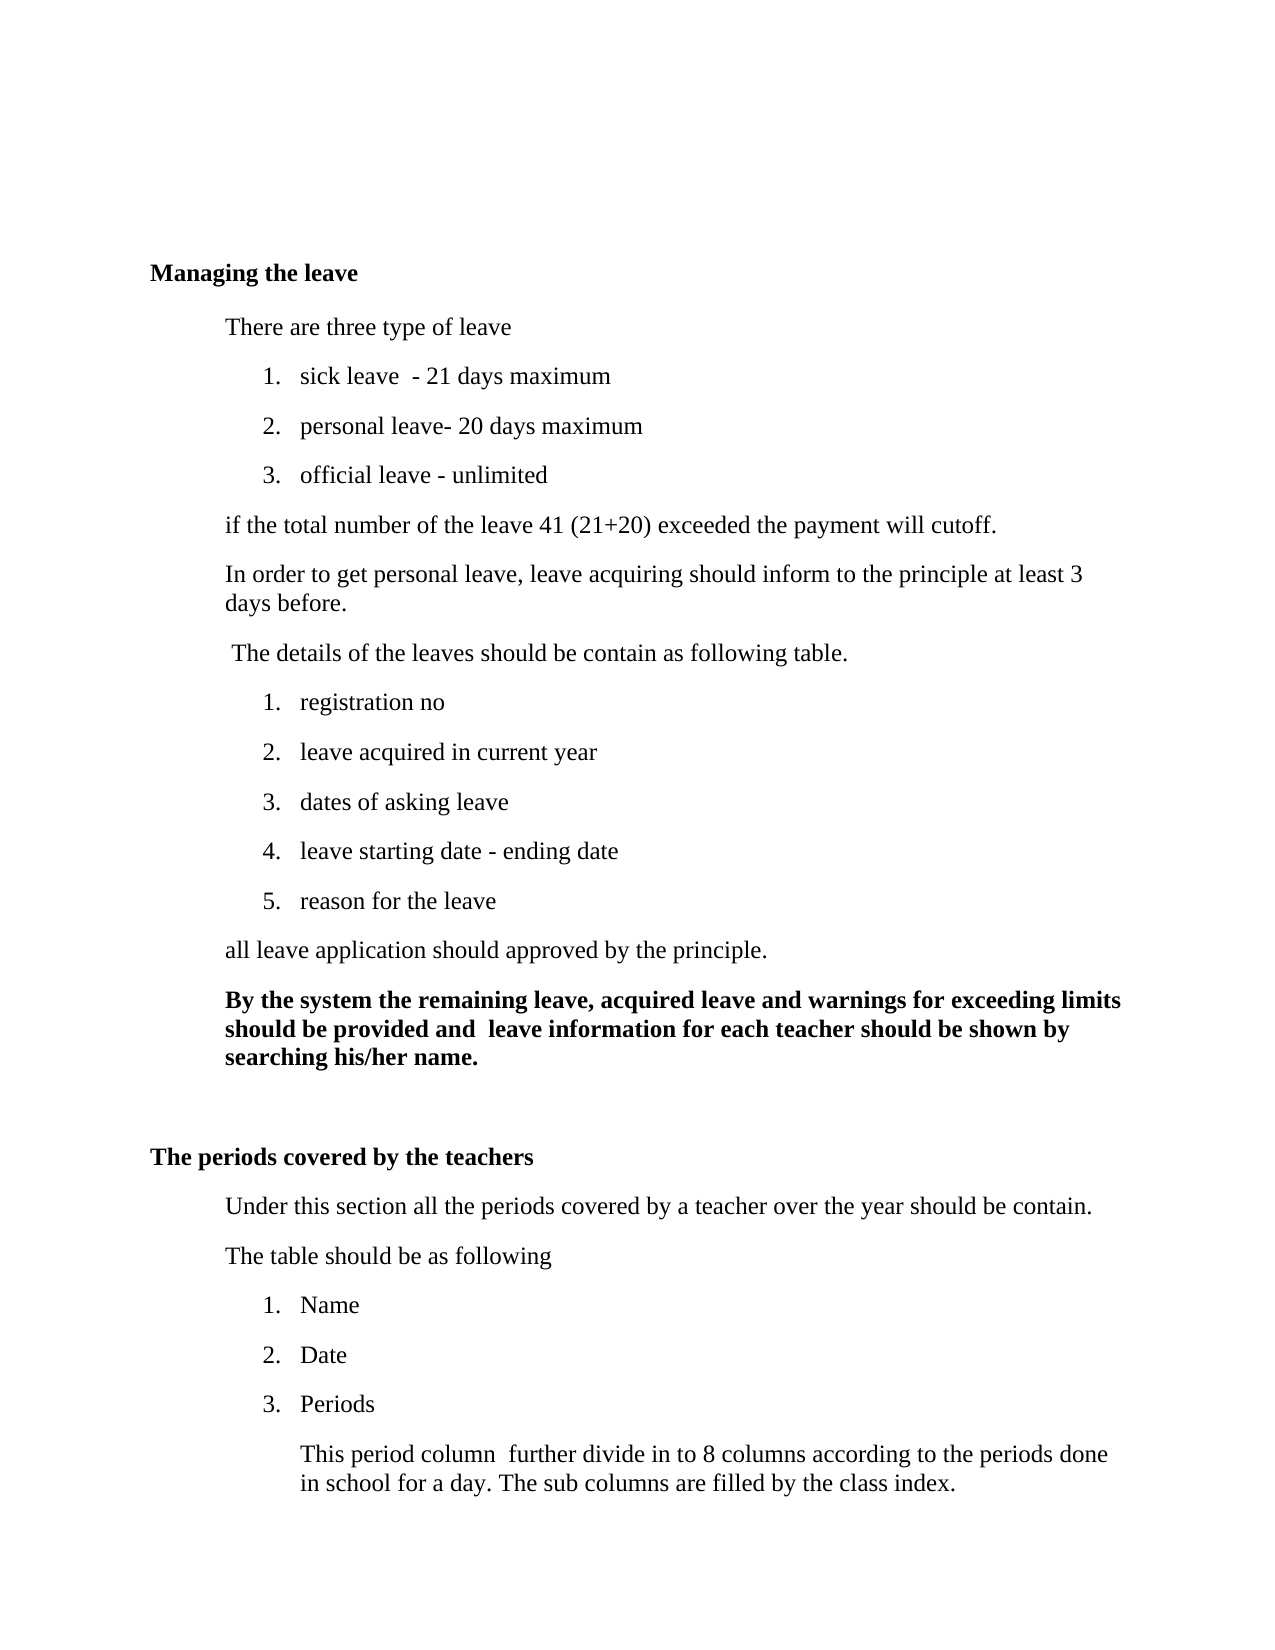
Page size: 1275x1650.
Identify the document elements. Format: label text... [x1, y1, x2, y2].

list Date [262, 1340, 1125, 1369]
text all leave application should approved by the principle. [225, 935, 1125, 964]
list reason for the leave [262, 886, 1125, 914]
list personal leave- 20 days maximum [262, 411, 1125, 439]
text The details of the leaves should be contain as following table. [225, 638, 1125, 667]
text There are three type of leave [225, 312, 1125, 340]
list leave acquired in current year [262, 737, 1125, 766]
list leave starting date - ending date [262, 836, 1125, 865]
list Periods [262, 1389, 1125, 1418]
text The periods covered by the teachers [150, 1142, 1125, 1170]
list sick leave - 21 days maximum [262, 361, 1125, 390]
text Under this section all the periods covered by a teacher over the year should be contain. [225, 1191, 1125, 1220]
list Name [262, 1290, 1125, 1319]
text By the system the remaining leave, acquired leave and warnings for exceeding limits should be provided and leave information for each teacher should be shown by searching his/her name. [225, 985, 1125, 1071]
text Managing the leave [150, 258, 1125, 286]
text The table should be as following [225, 1241, 1125, 1269]
list dates of asking leave [262, 787, 1125, 815]
text In order to get personal leave, leave acquiring should inform to the principle at least 3 days before. [225, 559, 1125, 617]
text if the total number of the leave 41 (21+20) exceeded the payment will cutoff. [225, 510, 1125, 539]
list official leave - unlimited [262, 460, 1125, 489]
text This period column further divide in to 8 columns according to the periods done in school for a day. The sub columns are filled by the class index. [300, 1439, 1125, 1497]
list registration no [262, 687, 1125, 716]
